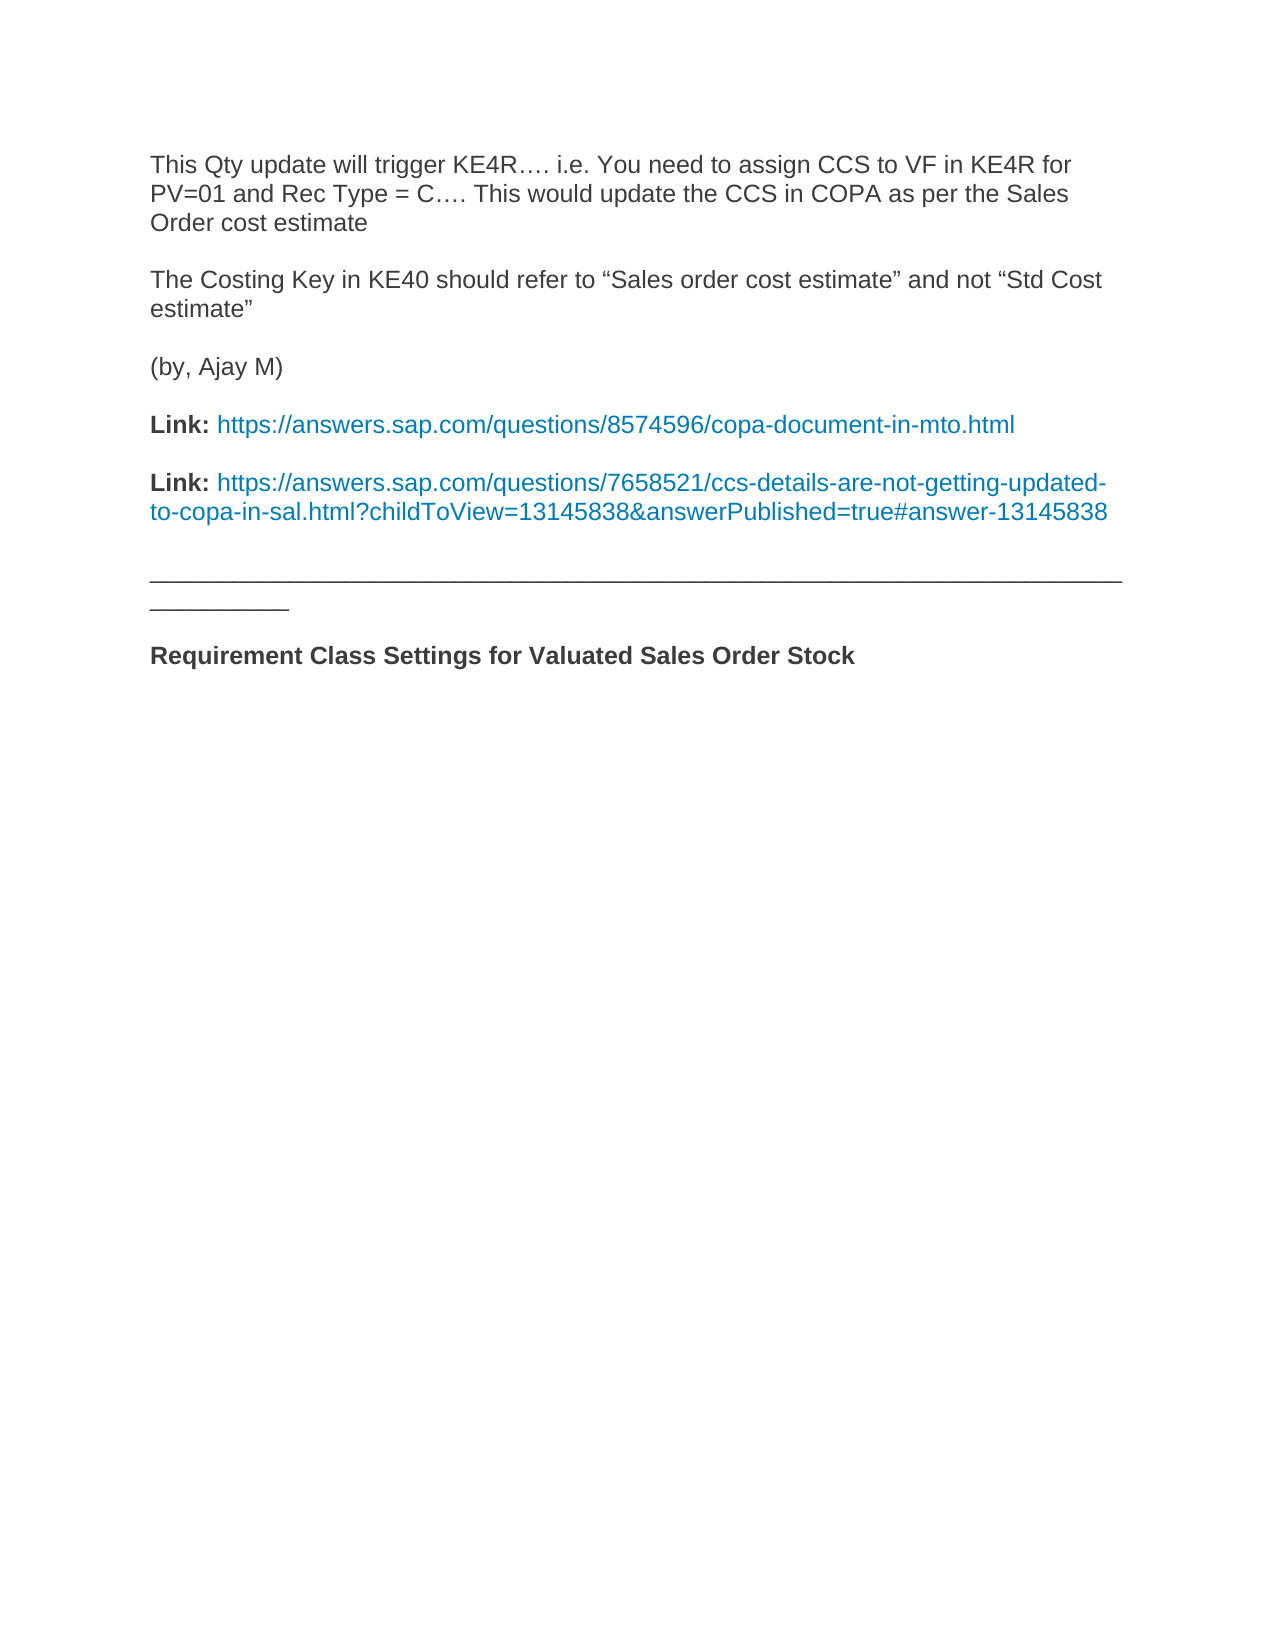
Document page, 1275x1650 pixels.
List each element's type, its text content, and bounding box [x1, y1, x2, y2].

text The Costing Key in KE40 should refer to “Sales order cost estimate” and not “Std Cost estimate” [150, 265, 1125, 323]
text ________________________________________________________________________________ [150, 554, 1125, 612]
text Requirement Class Settings for Valuated Sales Order Stock [150, 641, 1125, 670]
text Link: https://answers.sap.com/questions/8574596/copa-document-in-mto.html [150, 410, 1125, 439]
text Link: https://answers.sap.com/questions/7658521/ccs-details-are-not-getting-updated-to-copa-in-sal.html?childToView=13145838&answerPublished=true#answer-13145838 [150, 468, 1125, 525]
text This Qty update will trigger KE4R…. i.e. You need to assign CCS to VF in KE4R for PV=01 and Rec Type = C…. This would update the CCS in COPA as per the Sales Order cost estimate [150, 150, 1125, 236]
text (by, Ajay M) [150, 352, 1125, 381]
